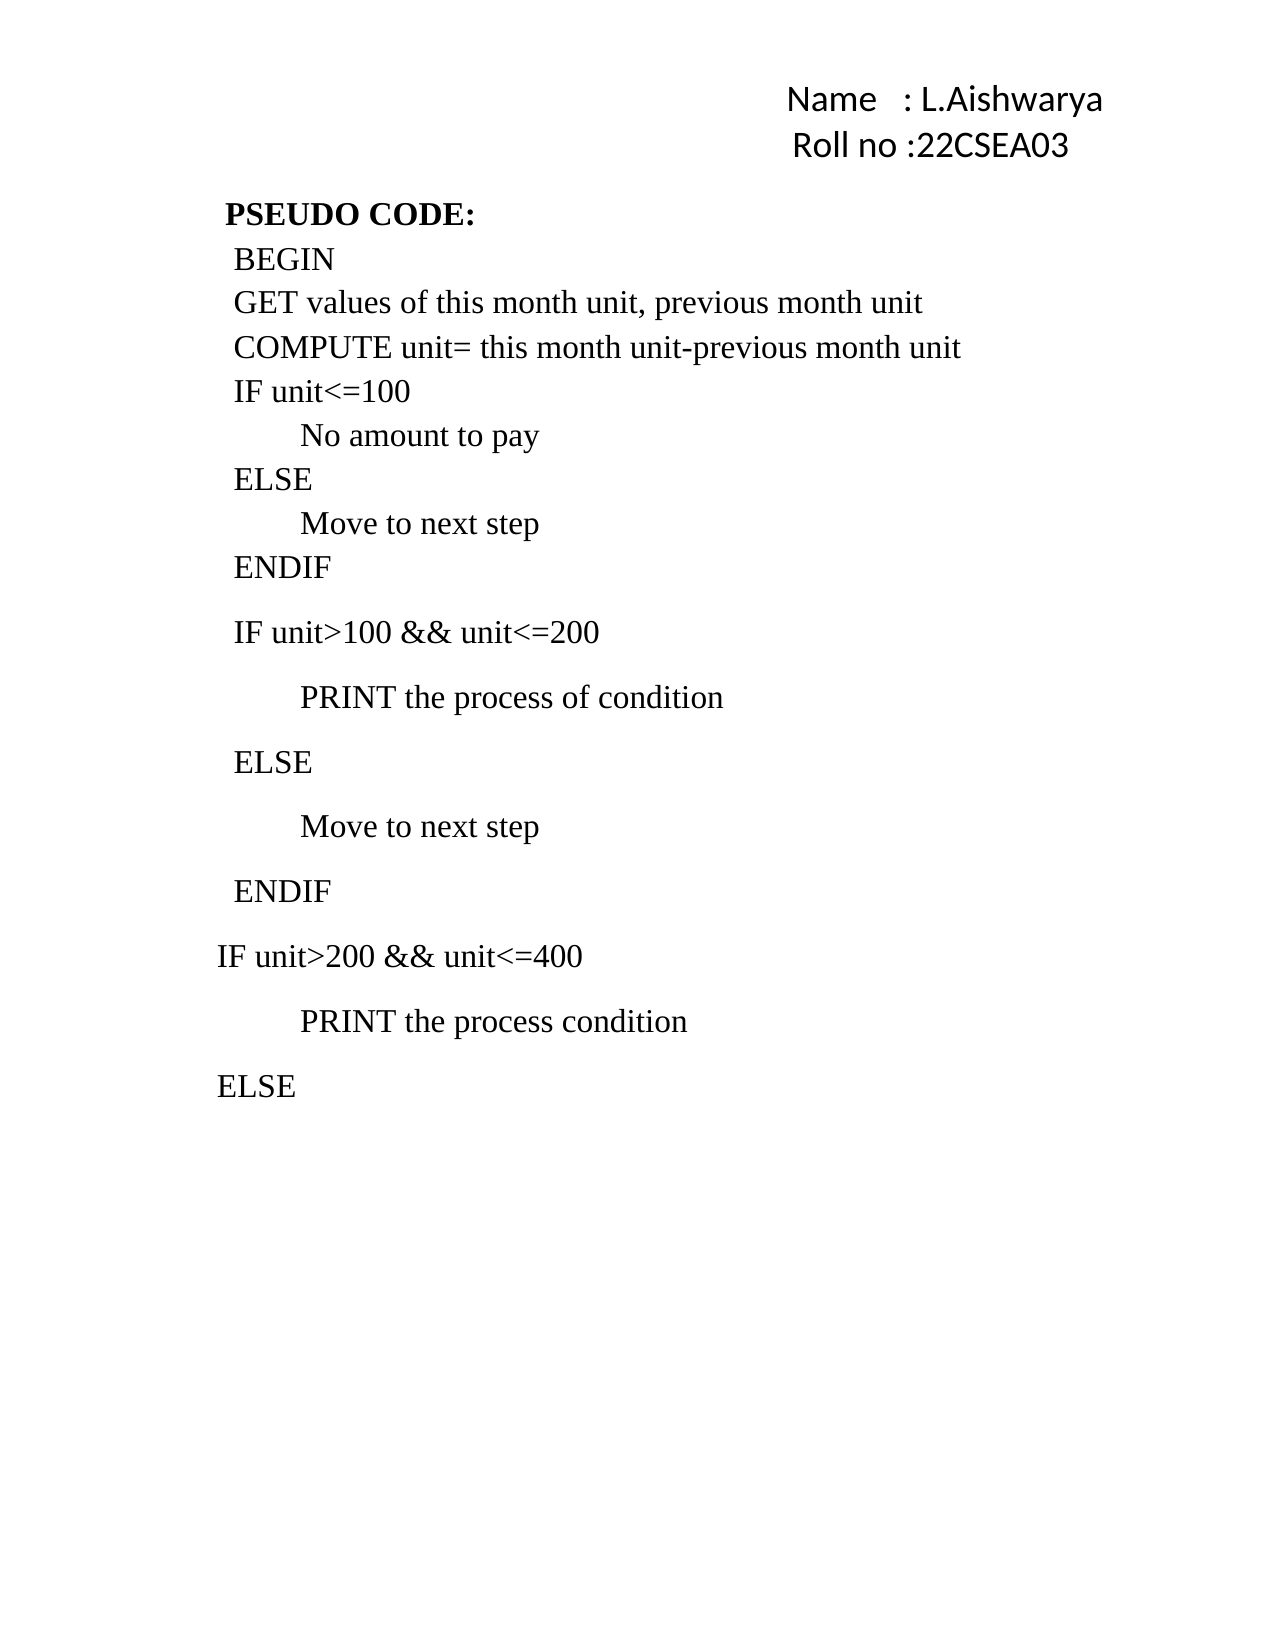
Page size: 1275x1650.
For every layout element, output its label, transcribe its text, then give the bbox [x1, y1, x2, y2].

text ELSE [150, 742, 1125, 780]
text Move to next step [150, 807, 1125, 845]
text ELSE [150, 1066, 1125, 1105]
text IF unit>100 && unit<=200 [150, 612, 1125, 650]
text IF unit>200 && unit<=400 [150, 937, 1125, 975]
list GET values of this month unit, previous month unit [225, 283, 1125, 321]
list ELSE [225, 459, 1125, 497]
list PSEUDO CODE: [225, 195, 1125, 233]
list ENDIF [225, 547, 1125, 586]
list COMPUTE unit= this month unit-previous month unit [225, 327, 1125, 365]
list IF unit<=100 [225, 371, 1125, 409]
text ENDIF [150, 872, 1125, 910]
list Move to next step [225, 503, 1125, 541]
text PRINT the process condition [150, 1001, 1125, 1040]
list BEGIN [225, 239, 1125, 277]
list No amount to pay [225, 415, 1125, 453]
text PRINT the process of condition [150, 677, 1125, 715]
